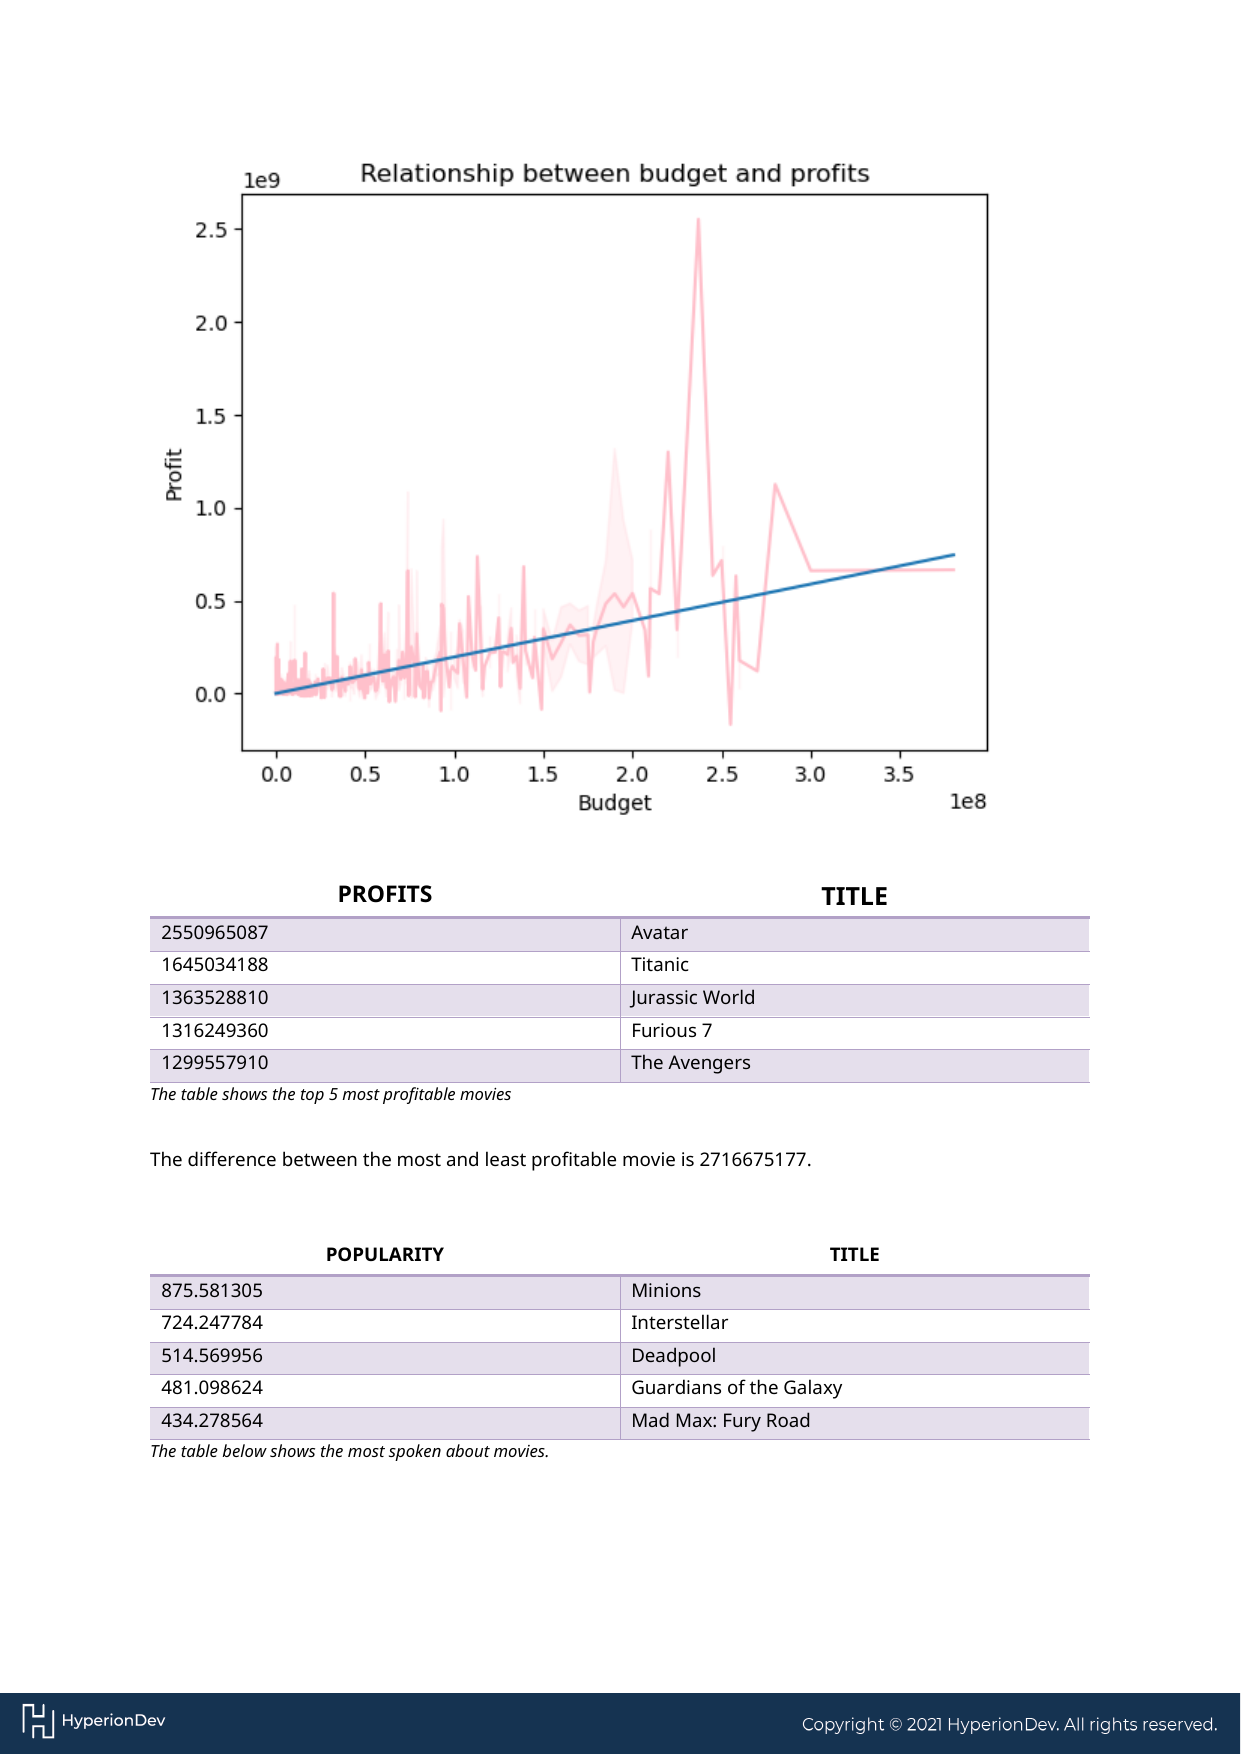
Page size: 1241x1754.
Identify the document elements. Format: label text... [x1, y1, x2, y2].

table_header TITLE [620, 1242, 1089, 1274]
table_header POPULARITY [150, 1242, 620, 1274]
table_cell Titanic [621, 952, 1089, 984]
table_cell The Avengers [621, 1050, 1089, 1082]
table_cell 1316249360 [150, 1018, 620, 1049]
table_cell 1363528810 [150, 985, 620, 1016]
text The table shows the top 5 most profitable movies [150, 1083, 1090, 1105]
table_cell Deadpool [621, 1343, 1089, 1374]
table_cell Interstellar [621, 1310, 1089, 1342]
table_cell 875.581305 [150, 1277, 620, 1309]
table_cell 724.247784 [150, 1310, 620, 1342]
table_cell Jurassic World [621, 985, 1089, 1016]
text The table below shows the most spoken about movies. [150, 1440, 1090, 1463]
table_header TITLE [620, 836, 1089, 916]
picture [150, 150, 1002, 830]
table_cell 434.278564 [150, 1408, 620, 1439]
table_cell 1299557910 [150, 1050, 620, 1082]
table_cell Guardians of the Galaxy [621, 1375, 1089, 1407]
table_cell 514.569956 [150, 1343, 620, 1374]
table_cell Mad Max: Fury Road [621, 1408, 1089, 1439]
table_header PROFITS [150, 836, 620, 916]
table_cell 481.098624 [150, 1375, 620, 1407]
table_cell 2550965087 [150, 919, 620, 951]
text The difference between the most and least profitable movie is 2716675177. [150, 1146, 1090, 1172]
table_cell 1645034188 [150, 952, 620, 984]
table_cell Avatar [621, 919, 1089, 951]
table_cell Furious 7 [621, 1018, 1089, 1049]
picture [0, 1693, 1241, 1754]
table_cell Minions [621, 1277, 1089, 1309]
